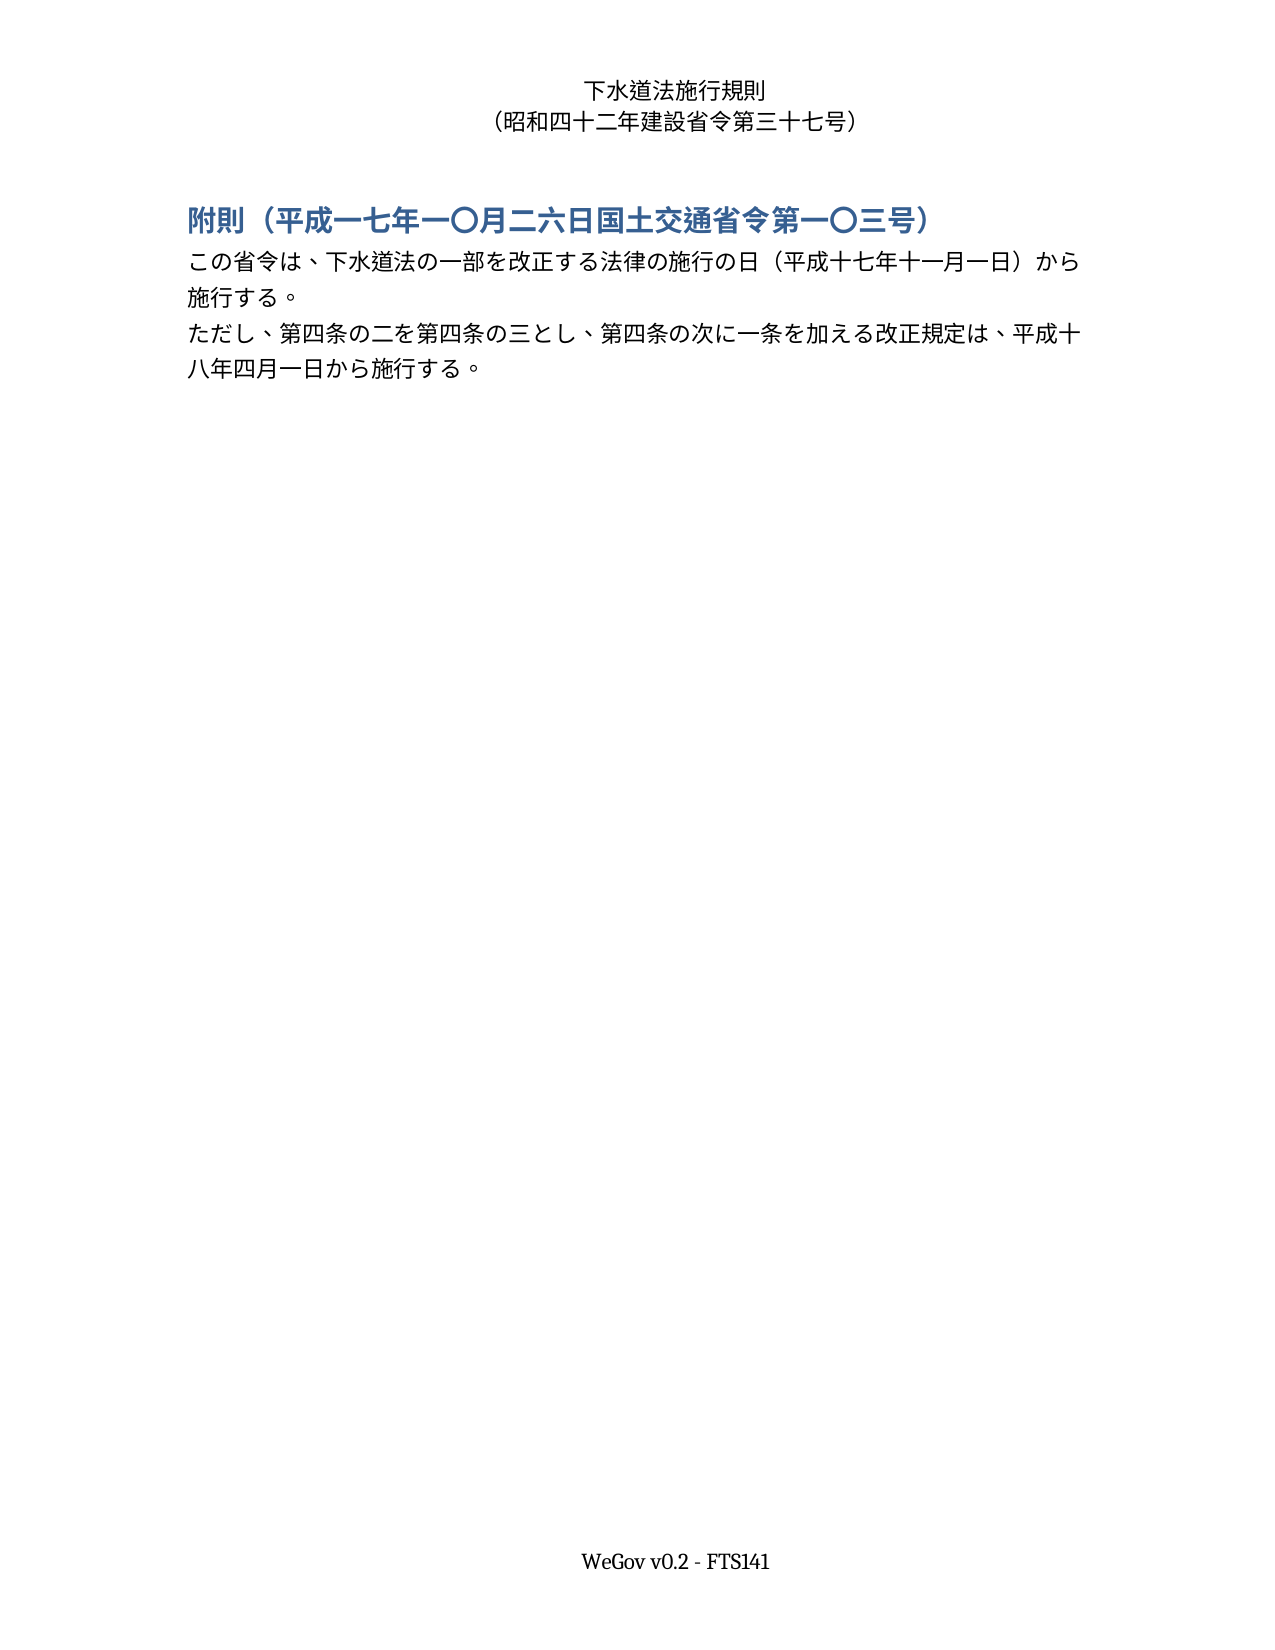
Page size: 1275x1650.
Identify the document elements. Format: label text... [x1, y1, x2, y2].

subtitle 附則（平成一七年一〇月二六日国土交通省令第一〇三号） [187, 200, 1087, 240]
text この省令は、下水道法の一部を改正する法律の施行の日（平成十七年十一月一日）から施行する。 ただし、第四条の二を第四条の三とし、第四条の次に一条を加える改正規定は、平成十八年四月一日から施行する。 [187, 246, 1087, 385]
